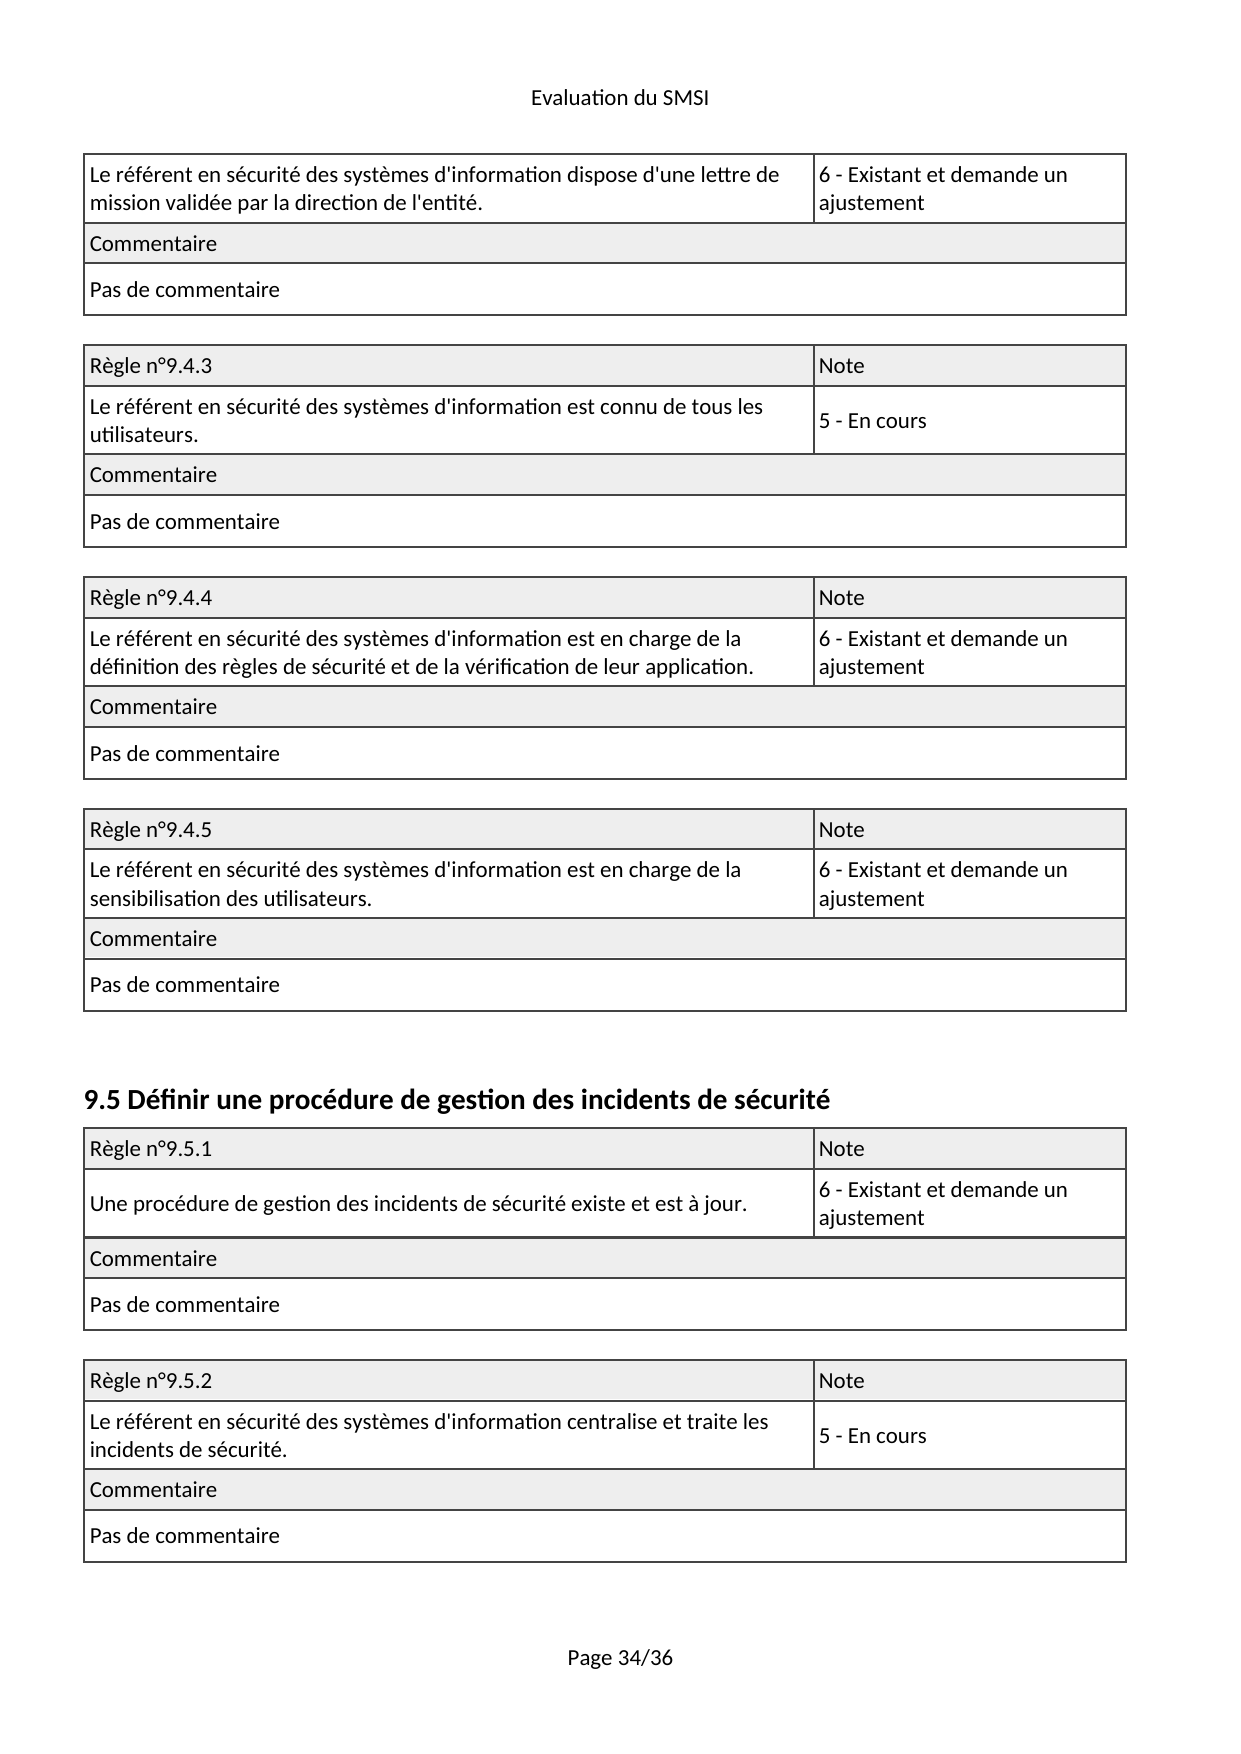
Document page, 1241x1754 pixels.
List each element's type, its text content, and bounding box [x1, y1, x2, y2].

table_header Note [815, 346, 1125, 385]
table_cell Commentaire [85, 455, 1125, 494]
table_cell Pas de commentaire [85, 1511, 1125, 1561]
table_cell Pas de commentaire [85, 264, 1125, 314]
table_cell 5 - En cours [815, 387, 1125, 453]
table_cell Pas de commentaire [85, 960, 1125, 1009]
table_header Note [815, 1129, 1125, 1168]
table_cell Le référent en sécurité des systèmes d'information centralise et traite les incidents de sécurité. [85, 1402, 813, 1468]
subtitle 9.5 Définir une procédure de gestion des incidents de sécurité [83, 1081, 1157, 1117]
table_cell Pas de commentaire [85, 728, 1125, 778]
table_cell Pas de commentaire [85, 496, 1125, 546]
table_header Règle n°9.5.2 [85, 1361, 813, 1399]
table_cell Commentaire [85, 687, 1125, 726]
table_cell 6 - Existant et demande un ajustement [815, 155, 1125, 222]
table_cell Une procédure de gestion des incidents de sécurité existe et est à jour. [85, 1170, 813, 1236]
table_header Règle n°9.4.3 [85, 346, 813, 385]
table_cell 6 - Existant et demande un ajustement [815, 619, 1125, 685]
table_cell 5 - En cours [815, 1402, 1125, 1468]
table_cell Pas de commentaire [85, 1279, 1125, 1329]
table_cell Le référent en sécurité des systèmes d'information dispose d'une lettre de mission validée par la direction de l'entité. [85, 155, 813, 222]
table_cell Commentaire [85, 1470, 1125, 1509]
table_header Note [815, 1361, 1125, 1399]
table_cell Commentaire [85, 224, 1125, 262]
table_header Note [815, 810, 1125, 848]
table_header Règle n°9.5.1 [85, 1129, 813, 1168]
table_header Règle n°9.4.5 [85, 810, 813, 848]
table_cell Le référent en sécurité des systèmes d'information est en charge de la sensibilisation des utilisateurs. [85, 850, 813, 917]
table_header Note [815, 578, 1125, 617]
table_cell 6 - Existant et demande un ajustement [815, 1170, 1125, 1236]
table_cell Le référent en sécurité des systèmes d'information est connu de tous les utilisateurs. [85, 387, 813, 453]
table_cell Commentaire [85, 1239, 1125, 1277]
table_cell Commentaire [85, 919, 1125, 957]
table_cell 6 - Existant et demande un ajustement [815, 850, 1125, 917]
table_header Règle n°9.4.4 [85, 578, 813, 617]
table_cell Le référent en sécurité des systèmes d'information est en charge de la définition des règles de sécurité et de la vérification de leur application. [85, 619, 813, 685]
